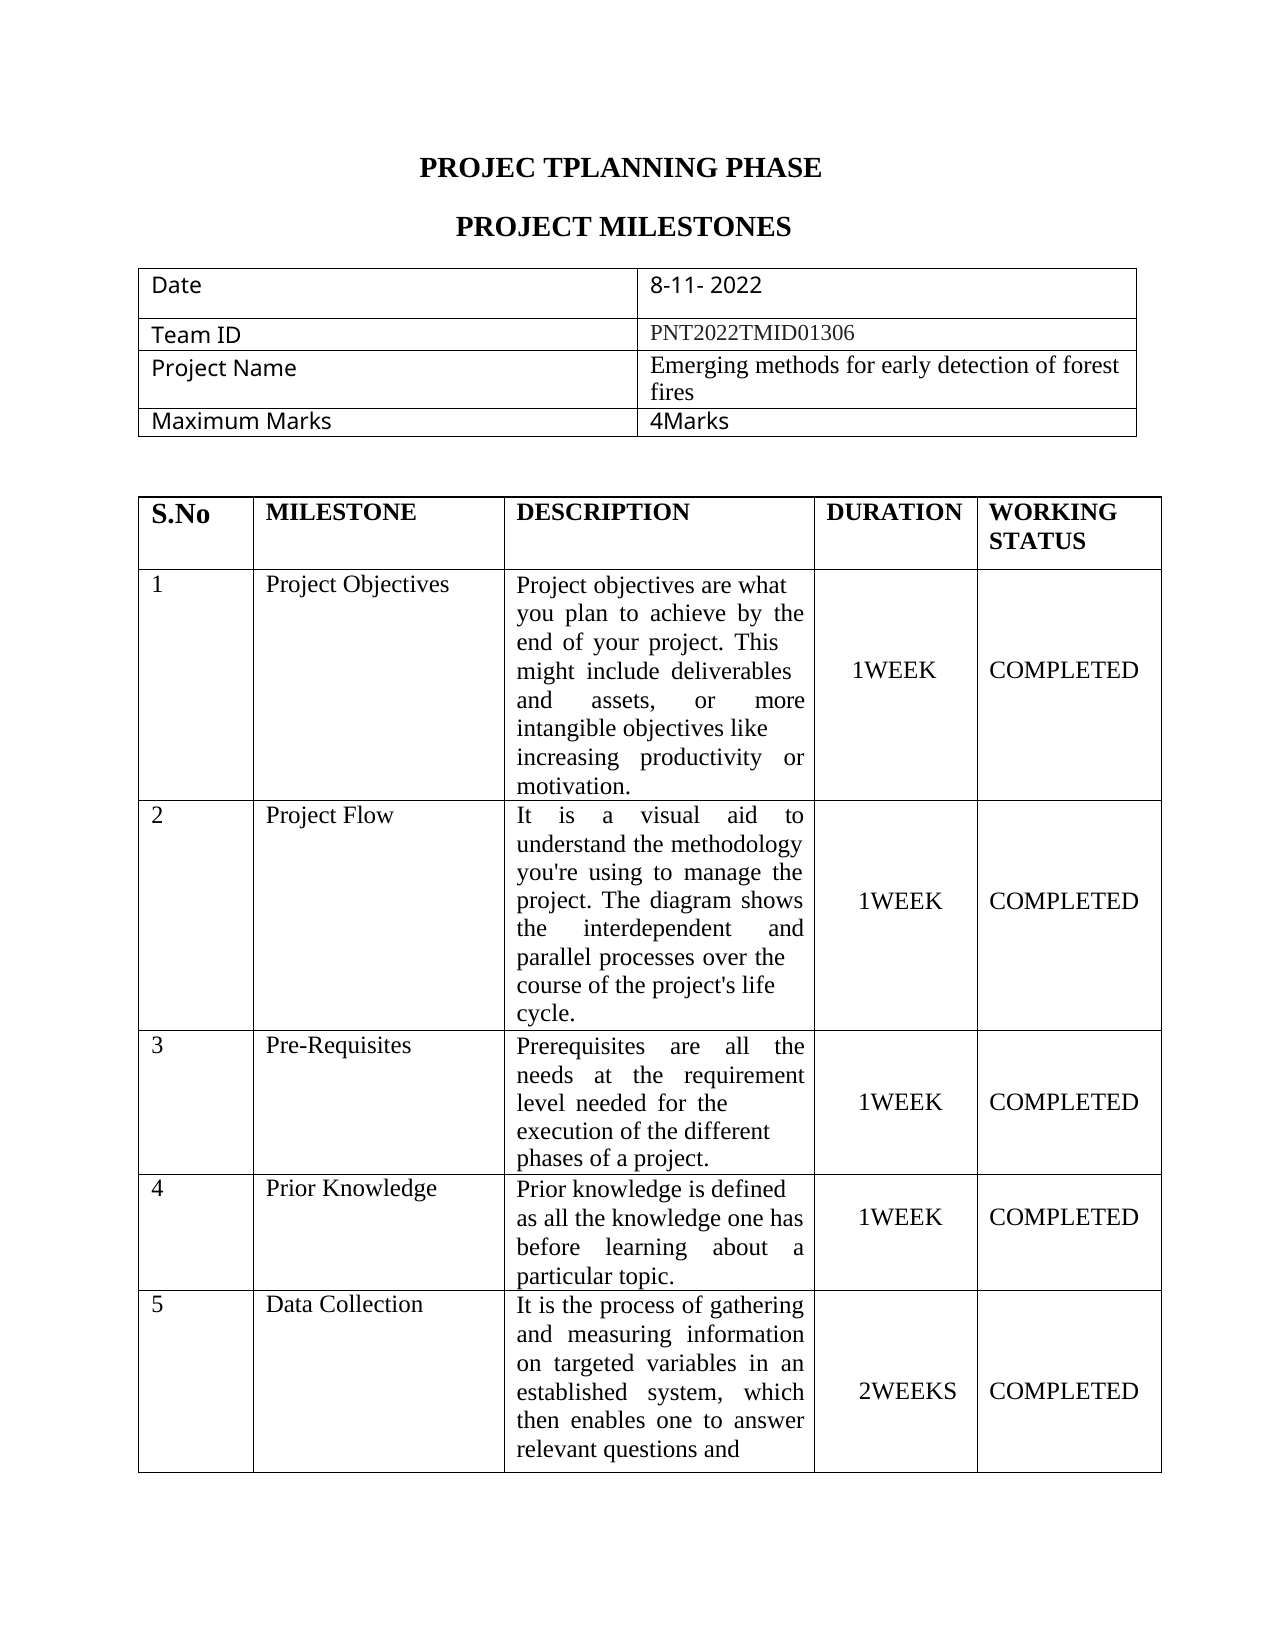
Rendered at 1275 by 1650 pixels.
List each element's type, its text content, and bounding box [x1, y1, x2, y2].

table_cell COMPLETED [978, 1175, 1161, 1289]
table_cell 2WEEKS [815, 1291, 977, 1472]
table_cell Team ID [139, 319, 637, 350]
table_cell Project Objectives [254, 570, 504, 800]
table_cell COMPLETED [978, 1291, 1161, 1472]
table_header DURATION [815, 498, 977, 569]
table_cell 1WEEK [815, 1175, 977, 1289]
table_cell Prior Knowledge [254, 1175, 504, 1289]
table_cell 2 [139, 801, 253, 1030]
table_cell Project objectives are what you plan to achieve by the end of your project. This might include deliverables and assets, or more intangible objectives like increasing productivity or motivation. [505, 570, 814, 800]
table_cell COMPLETED [978, 801, 1161, 1030]
table_cell Prior knowledge is defined as all the knowledge one has before learning about a particular topic. [505, 1175, 814, 1289]
table_cell Data Collection [254, 1291, 504, 1472]
table_cell 3 [139, 1031, 253, 1173]
table_cell COMPLETED [978, 570, 1161, 800]
table_cell 1 [139, 570, 253, 800]
table_cell 4Marks [638, 409, 1136, 436]
table_cell It is the process of gathering and measuring information on targeted variables in an established system, which then enables one to answer relevant questions and [505, 1291, 814, 1472]
table_cell 1WEEK [815, 1031, 977, 1173]
table_cell Project Flow [254, 801, 504, 1030]
table_cell Maximum Marks [139, 409, 637, 436]
table_cell 1WEEK [815, 801, 977, 1030]
table_header MILESTONE [254, 498, 504, 569]
table_header S.No [139, 498, 253, 569]
table_cell Emerging methods for early detection of forest fires [638, 351, 1136, 408]
table_cell 5 [139, 1291, 253, 1472]
table_cell COMPLETED [978, 1031, 1161, 1173]
table_cell PNT2022TMID01306 [638, 319, 1136, 350]
table_cell Pre-Requisites [254, 1031, 504, 1173]
table_header Date [139, 269, 637, 318]
text PROJEC TPLANNING PHASE PROJECT MILESTONES [419, 150, 825, 242]
table_header DESCRIPTION [505, 498, 814, 569]
table_cell Project Name [139, 351, 637, 408]
table_header 8-11- 2022 [638, 269, 1136, 318]
table_header WORKING STATUS [978, 498, 1161, 569]
table_cell 1WEEK [815, 570, 977, 800]
table_cell It is a visual aid to understand the methodology you're using to manage the project. The diagram shows the interdependent and parallel processes over the course of the project's life cycle. [505, 801, 814, 1030]
table_cell 4 [139, 1175, 253, 1289]
table_cell Prerequisites are all the needs at the requirement level needed for the execution of the different phases of a project. [505, 1031, 814, 1173]
